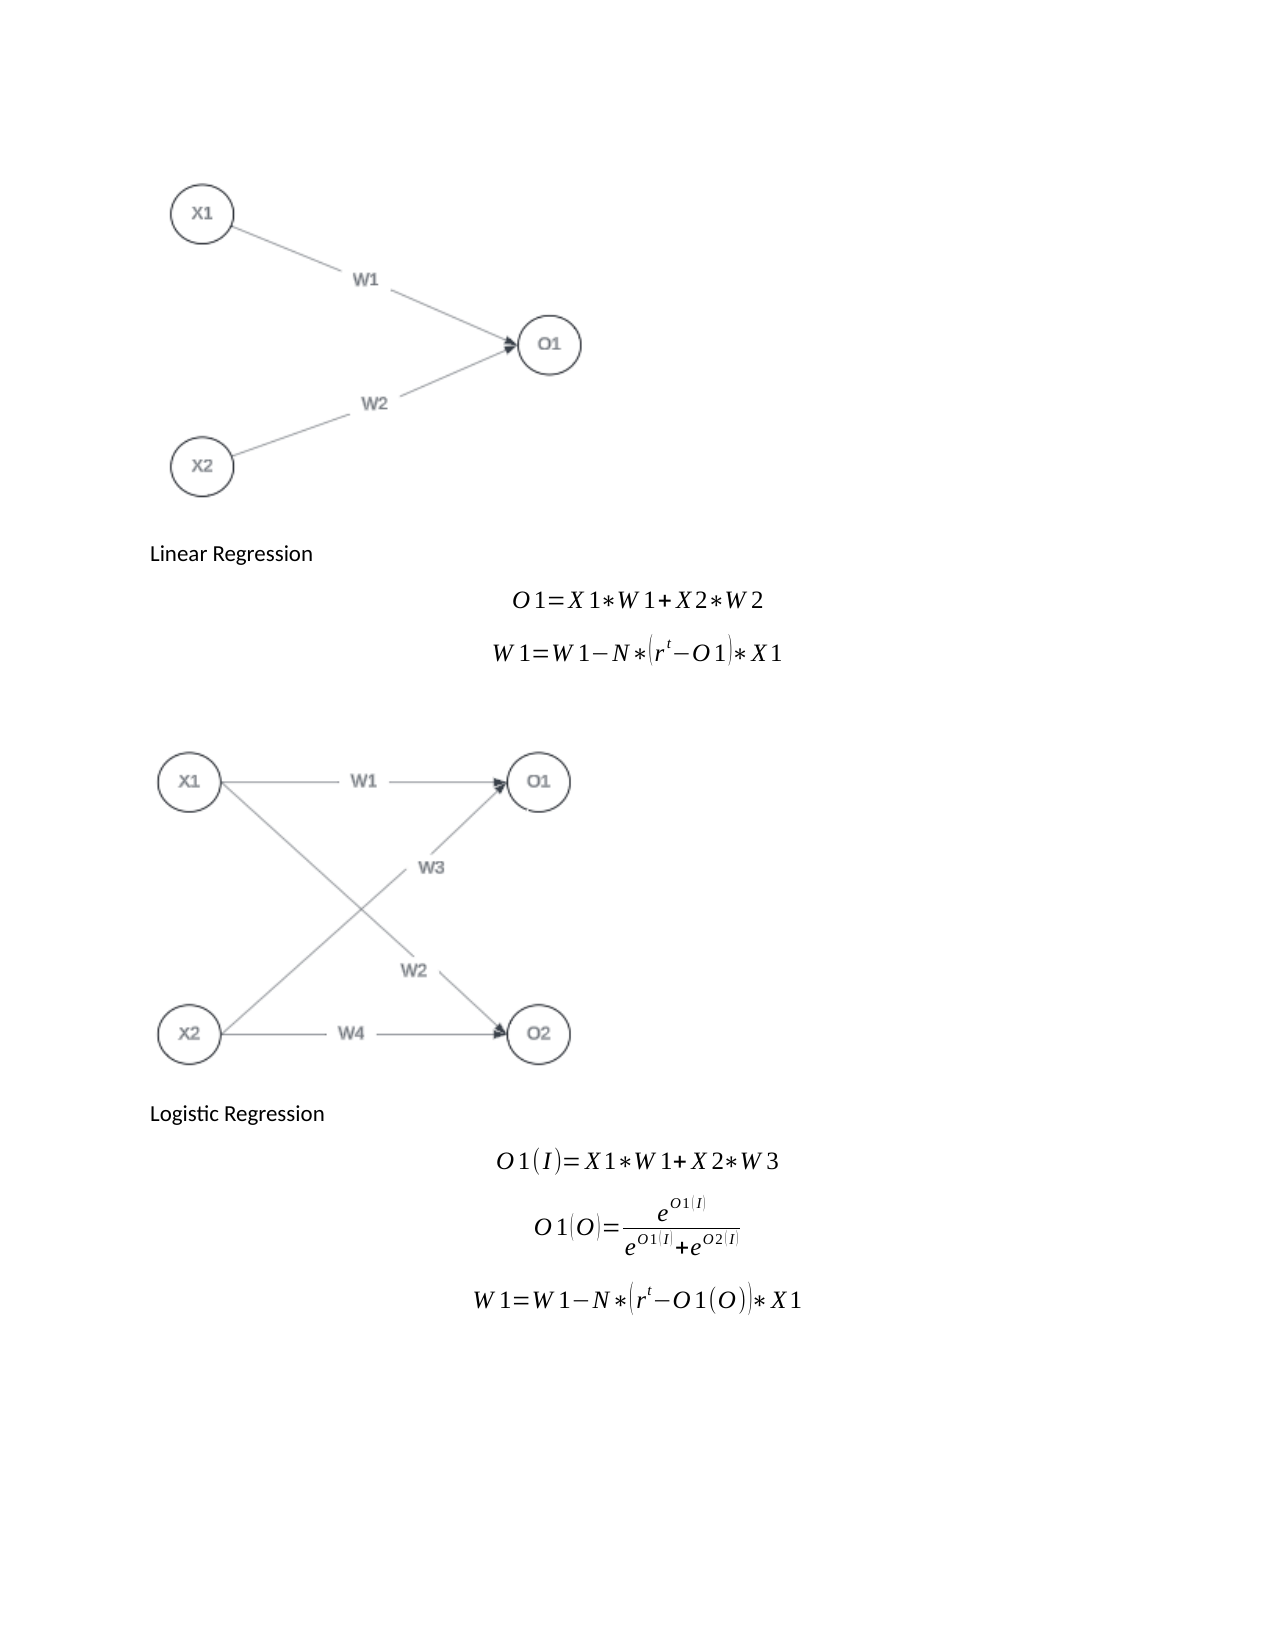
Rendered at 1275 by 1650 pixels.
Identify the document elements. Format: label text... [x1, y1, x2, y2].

picture [150, 150, 610, 521]
text Logistic Regression [150, 1099, 1125, 1127]
picture [150, 733, 582, 1081]
text Linear Regression [150, 539, 1125, 567]
